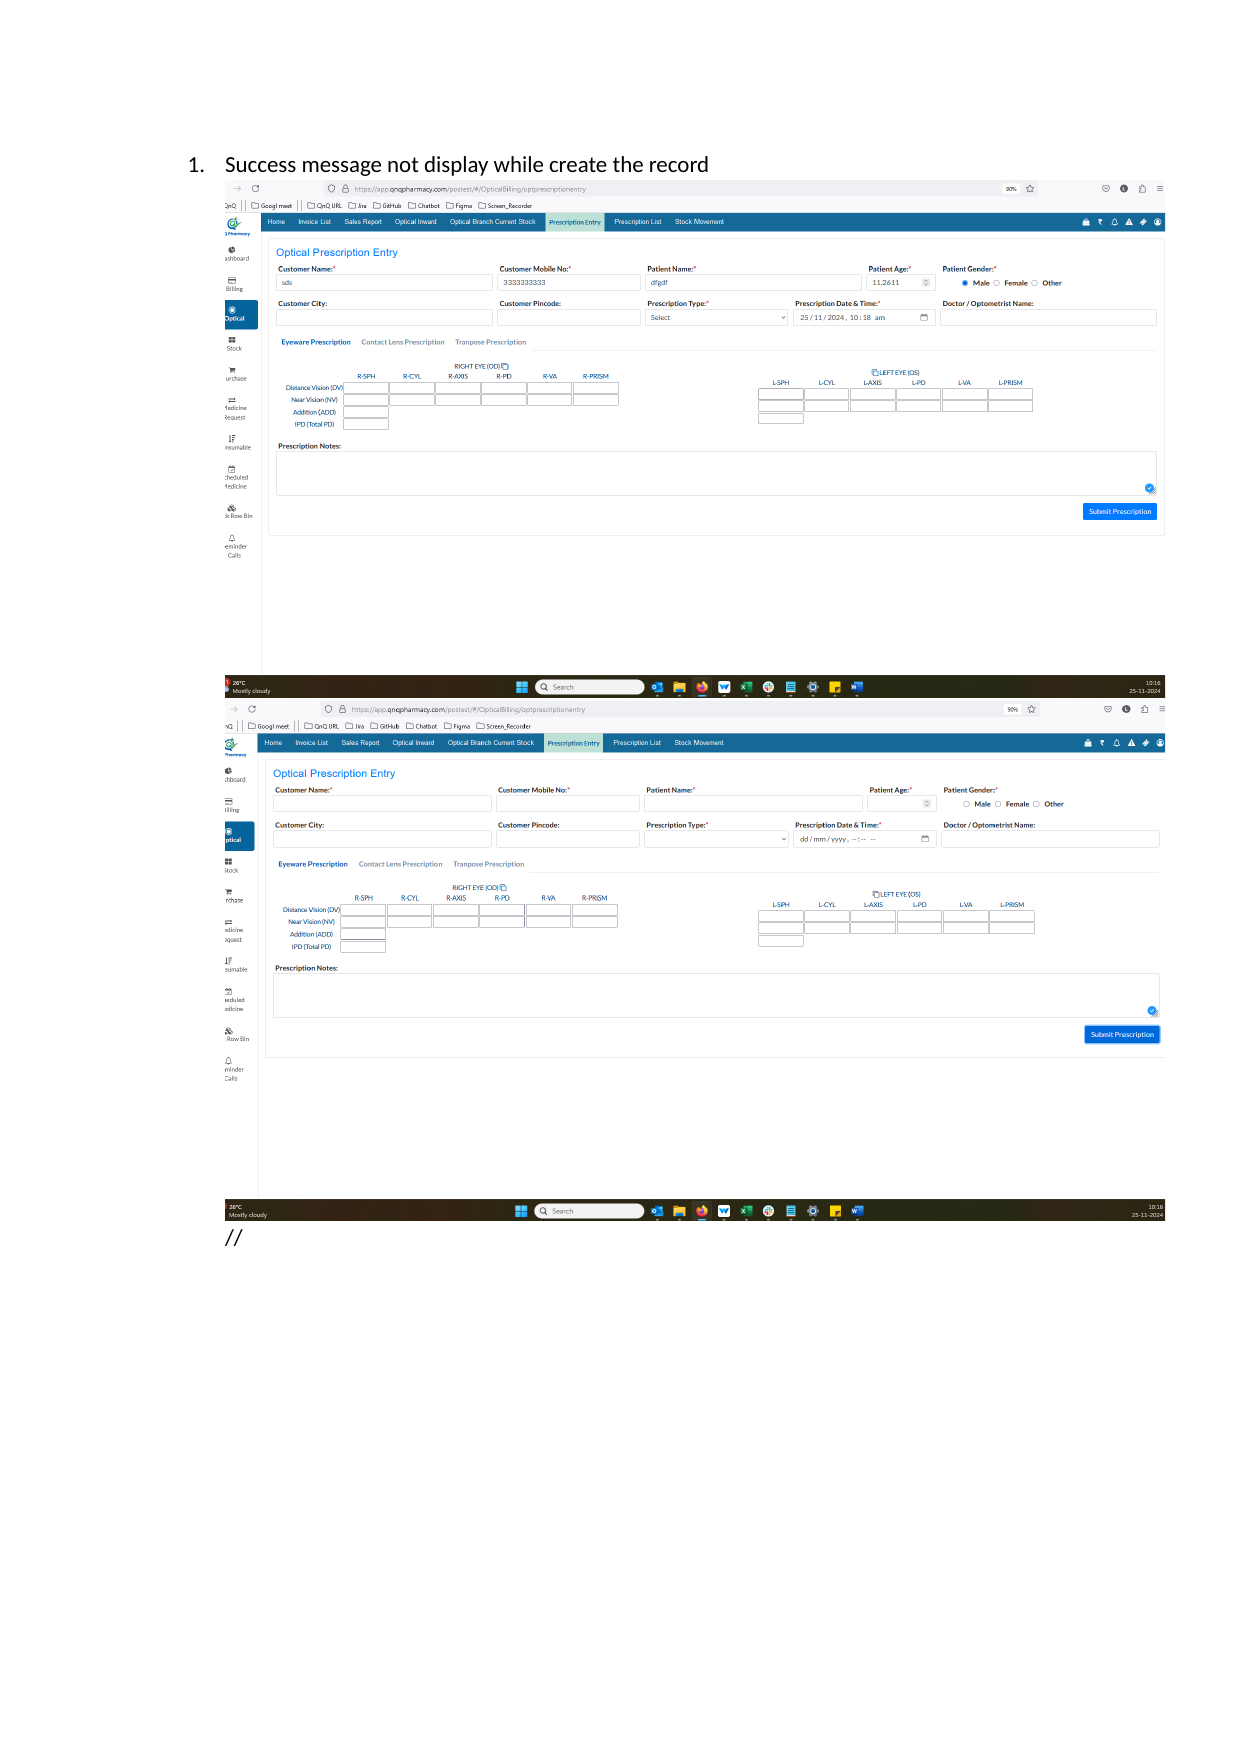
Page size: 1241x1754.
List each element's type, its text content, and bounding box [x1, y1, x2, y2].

picture [225, 699, 1166, 1221]
picture [225, 180, 1166, 698]
